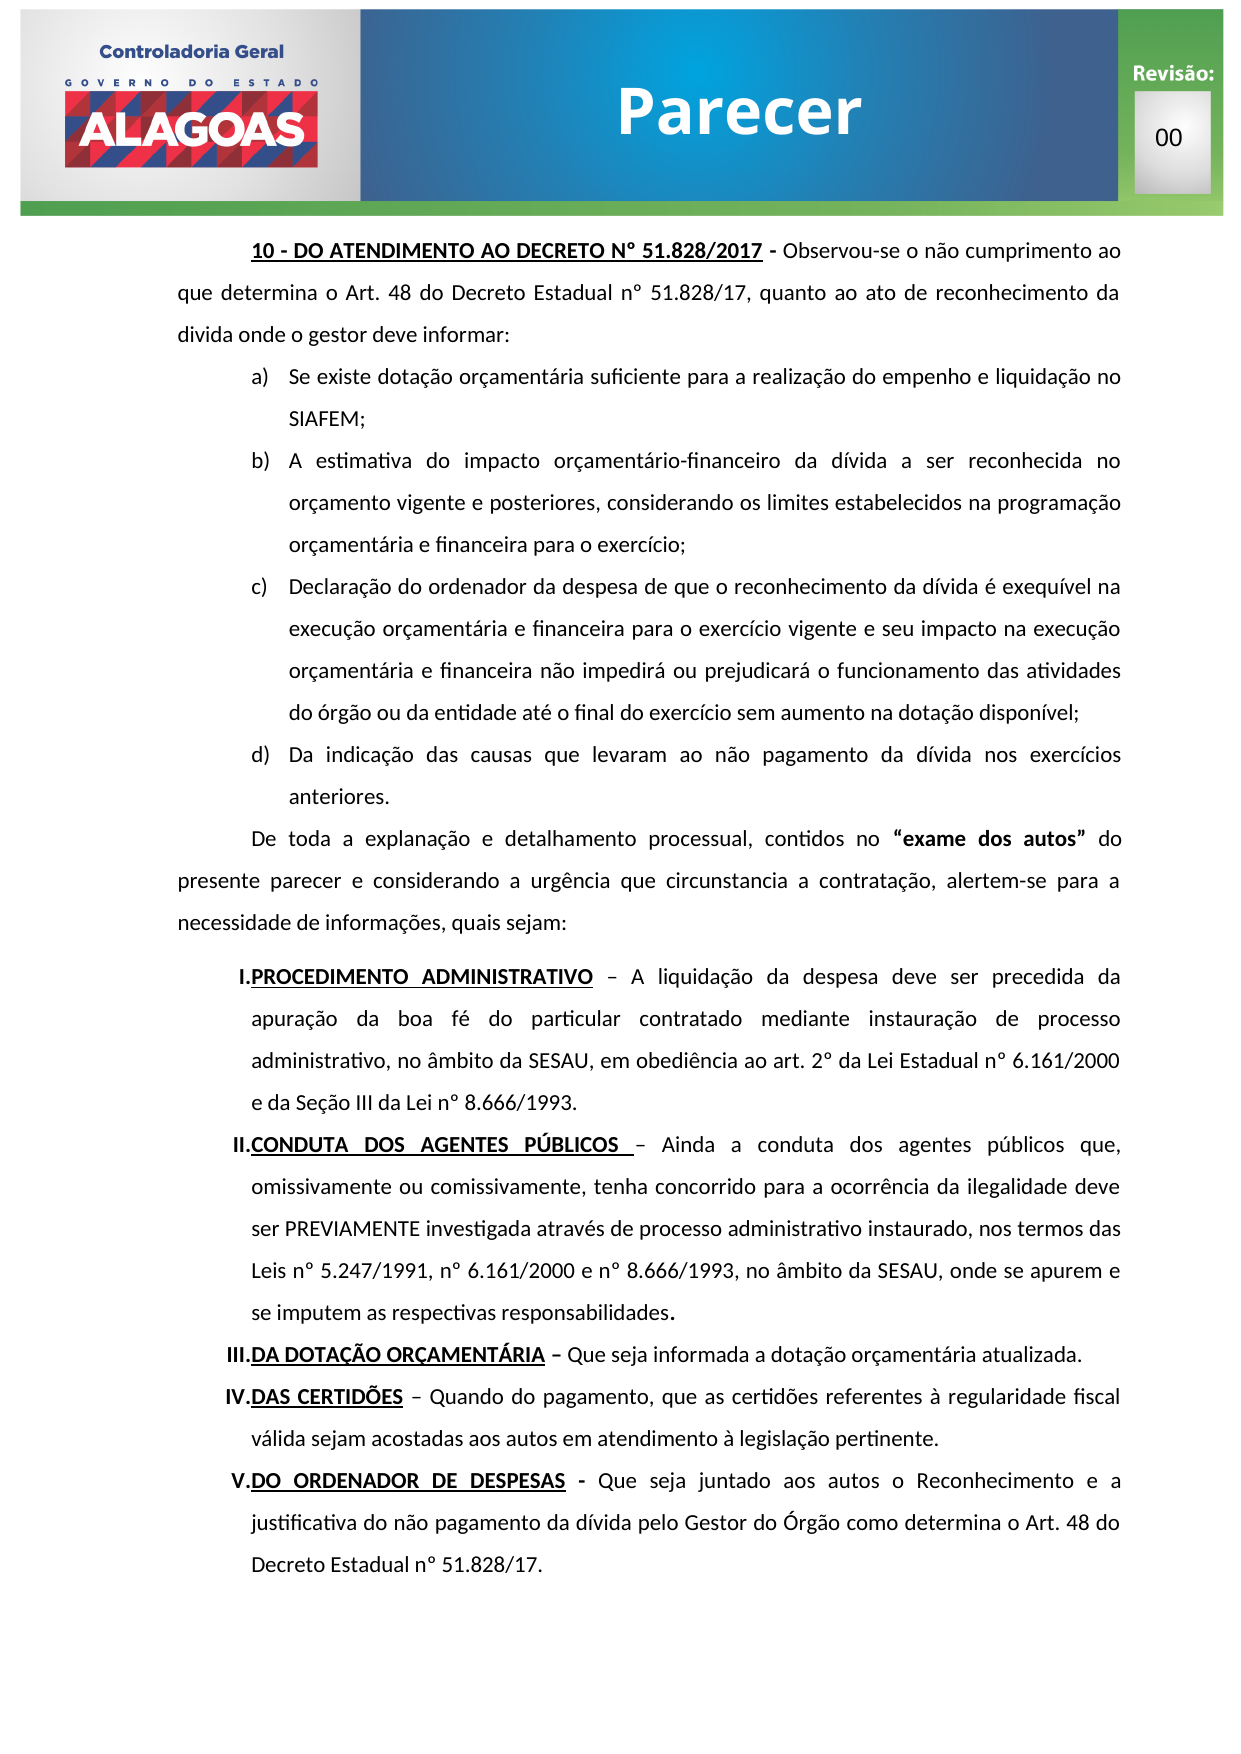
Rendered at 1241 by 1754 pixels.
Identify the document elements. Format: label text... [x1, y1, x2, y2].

list PROCEDIMENTO ADMINISTRATIVO – A liquidação da despesa deve ser precedida da apuração da boa fé do particular contratado mediante instauração de processo administrativo, no âmbito da SESAU, em obediência ao art. 2º da Lei Estadual nº 6.161/2000 e da Seção III da Lei nº 8.666/1993. [251, 962, 1122, 1116]
list A estimativa do impacto orçamentário-financeiro da dívida a ser reconhecida no orçamento vigente e posteriores, considerando os limites estabelecidos na programação orçamentária e financeira para o exercício; [251, 446, 1122, 558]
picture [20, 9, 1224, 216]
text De toda a explanação e detalhamento processual, contidos no “exame dos autos” do presente parecer e considerando a urgência que circunstancia a contratação, alertem-se para a necessidade de informações, quais sejam: [177, 824, 1122, 936]
list Declaração do ordenador da despesa de que o reconhecimento da dívida é exequível na execução orçamentária e financeira para o exercício vigente e seu impacto na execução orçamentária e financeira não impedirá ou prejudicará o funcionamento das atividades do órgão ou da entidade até o final do exercício sem aumento na dotação disponível; [251, 572, 1122, 726]
list DO ORDENADOR DE DESPESAS - Que seja juntado aos autos o Reconhecimento e a justificativa do não pagamento da dívida pelo Gestor do Órgão como determina o Art. 48 do Decreto Estadual nº 51.828/17. [251, 1466, 1122, 1578]
list DA DOTAÇÃO ORÇAMENTÁRIA – Que seja informada a dotação orçamentária atualizada. [251, 1340, 1122, 1368]
text 10 - DO ATENDIMENTO AO DECRETO Nº 51.828/2017 - Observou-se o não cumprimento ao que determina o Art. 48 do Decreto Estadual nº 51.828/17, quanto ao ato de reconhecimento da divida onde o gestor deve informar: [177, 236, 1122, 348]
list Se existe dotação orçamentária suficiente para a realização do empenho e liquidação no SIAFEM; [251, 362, 1122, 432]
list Da indicação das causas que levaram ao não pagamento da dívida nos exercícios anteriores. [251, 740, 1122, 810]
list DAS CERTIDÕES – Quando do pagamento, que as certidões referentes à regularidade fiscal válida sejam acostadas aos autos em atendimento à legislação pertinente. [251, 1382, 1122, 1452]
list CONDUTA DOS AGENTES PÚBLICOS – Ainda a conduta dos agentes públicos que, omissivamente ou comissivamente, tenha concorrido para a ocorrência da ilegalidade deve ser PREVIAMENTE investigada através de processo administrativo instaurado, nos termos das Leis nº 5.247/1991, nº 6.161/2000 e nº 8.666/1993, no âmbito da SESAU, onde se apurem e se imputem as respectivas responsabilidades. [251, 1130, 1122, 1326]
